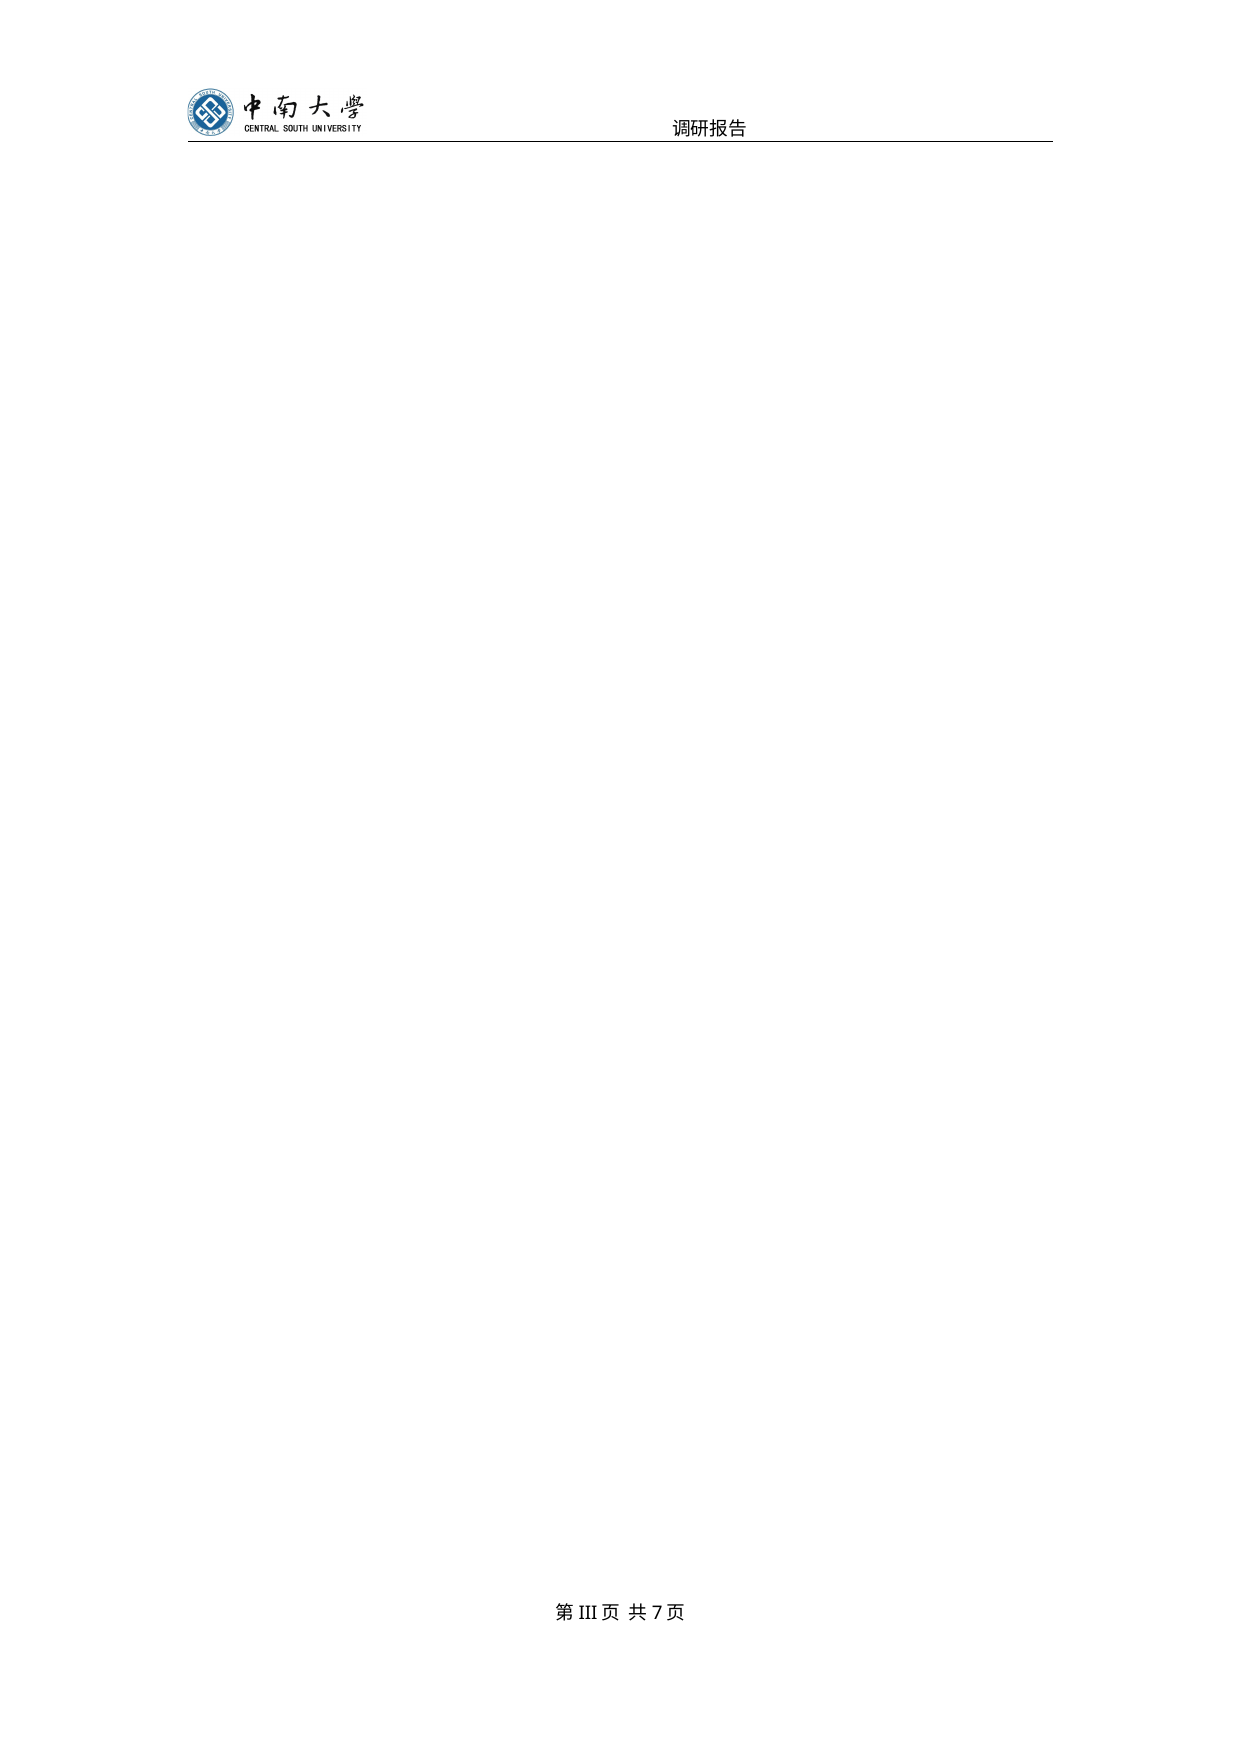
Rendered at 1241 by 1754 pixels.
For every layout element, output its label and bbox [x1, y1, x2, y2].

picture [187, 88, 367, 136]
